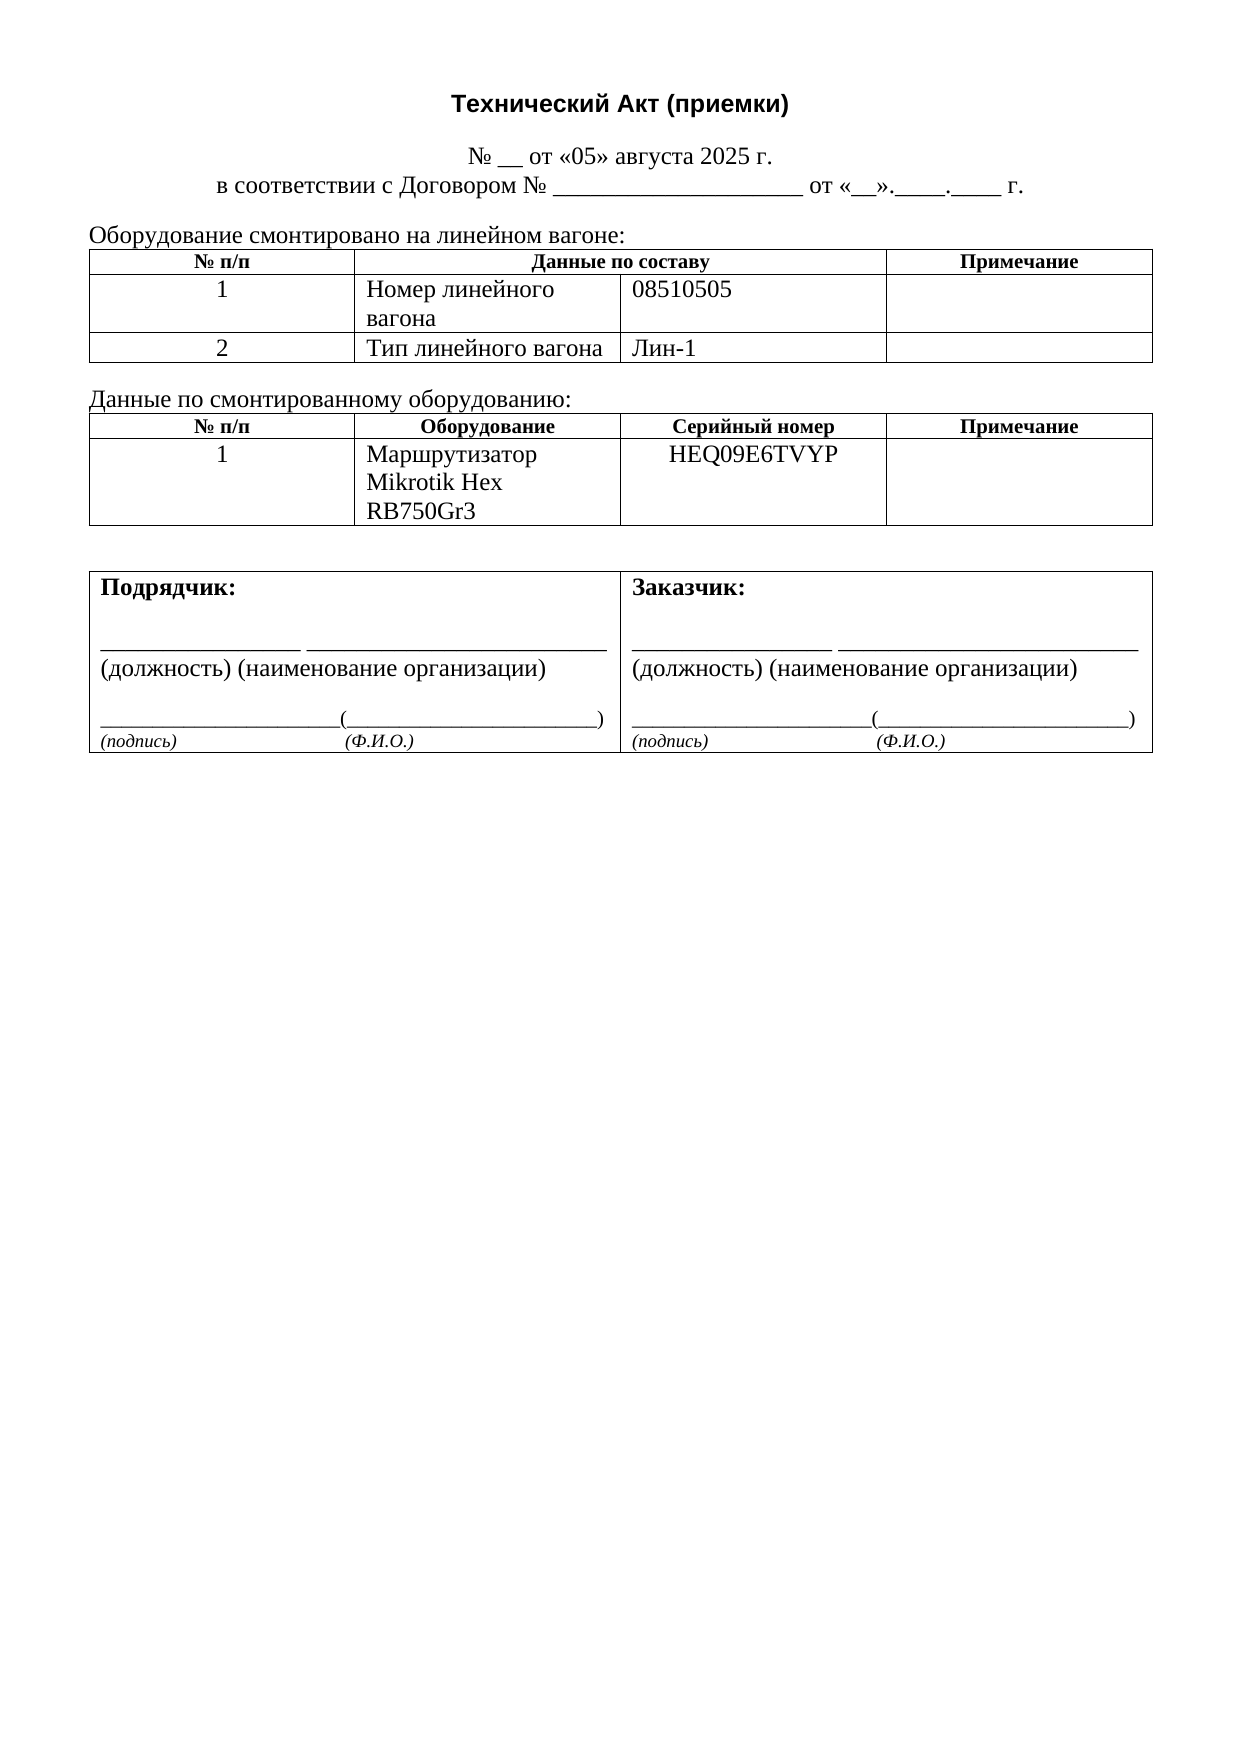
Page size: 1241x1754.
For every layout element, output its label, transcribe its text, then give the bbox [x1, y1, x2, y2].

table_header Заказчик: ________________ ________________________ (должность) (наименование организации) _______________________(________________________) (подпись) (Ф.И.О.) [621, 572, 1152, 752]
table_header Данные по составу [355, 250, 886, 273]
table_cell 1 [90, 439, 354, 525]
table_cell Маршрутизатор Mikrotik Hex RB750Gr3 [355, 439, 620, 525]
text Технический Акт (приемки) [88, 88, 1152, 117]
table_header № п/п [90, 414, 354, 438]
table_cell [887, 439, 1152, 525]
table_cell [887, 275, 1152, 332]
table_header Подрядчик: ________________ ________________________ (должность) (наименование организации) _______________________(________________________) (подпись) (Ф.И.О.) [90, 572, 620, 752]
text в соответствии с Договором № ____________________ от «__».____.____ г. [88, 170, 1152, 199]
table_cell 1 [90, 275, 354, 332]
table_header № п/п [90, 250, 354, 273]
text Данные по смонтированному оборудованию: [88, 384, 1152, 412]
text № __ от «05» августа 2025 г. [88, 141, 1152, 170]
table_cell HEQ09E6TVYP [621, 439, 886, 525]
table_cell 2 [90, 333, 354, 362]
table_header Примечание [887, 414, 1152, 438]
table_cell Тип линейного вагона [355, 333, 620, 362]
table_cell Лин-1 [621, 333, 886, 362]
table_header Примечание [887, 250, 1152, 273]
table_cell Номер линейного вагона [355, 275, 620, 332]
table_cell 08510505 [621, 275, 886, 332]
table_header Серийный номер [621, 414, 886, 438]
table_header Оборудование [355, 414, 620, 438]
table_cell [887, 333, 1152, 362]
text Оборудование смонтировано на линейном вагоне: [88, 220, 1152, 248]
